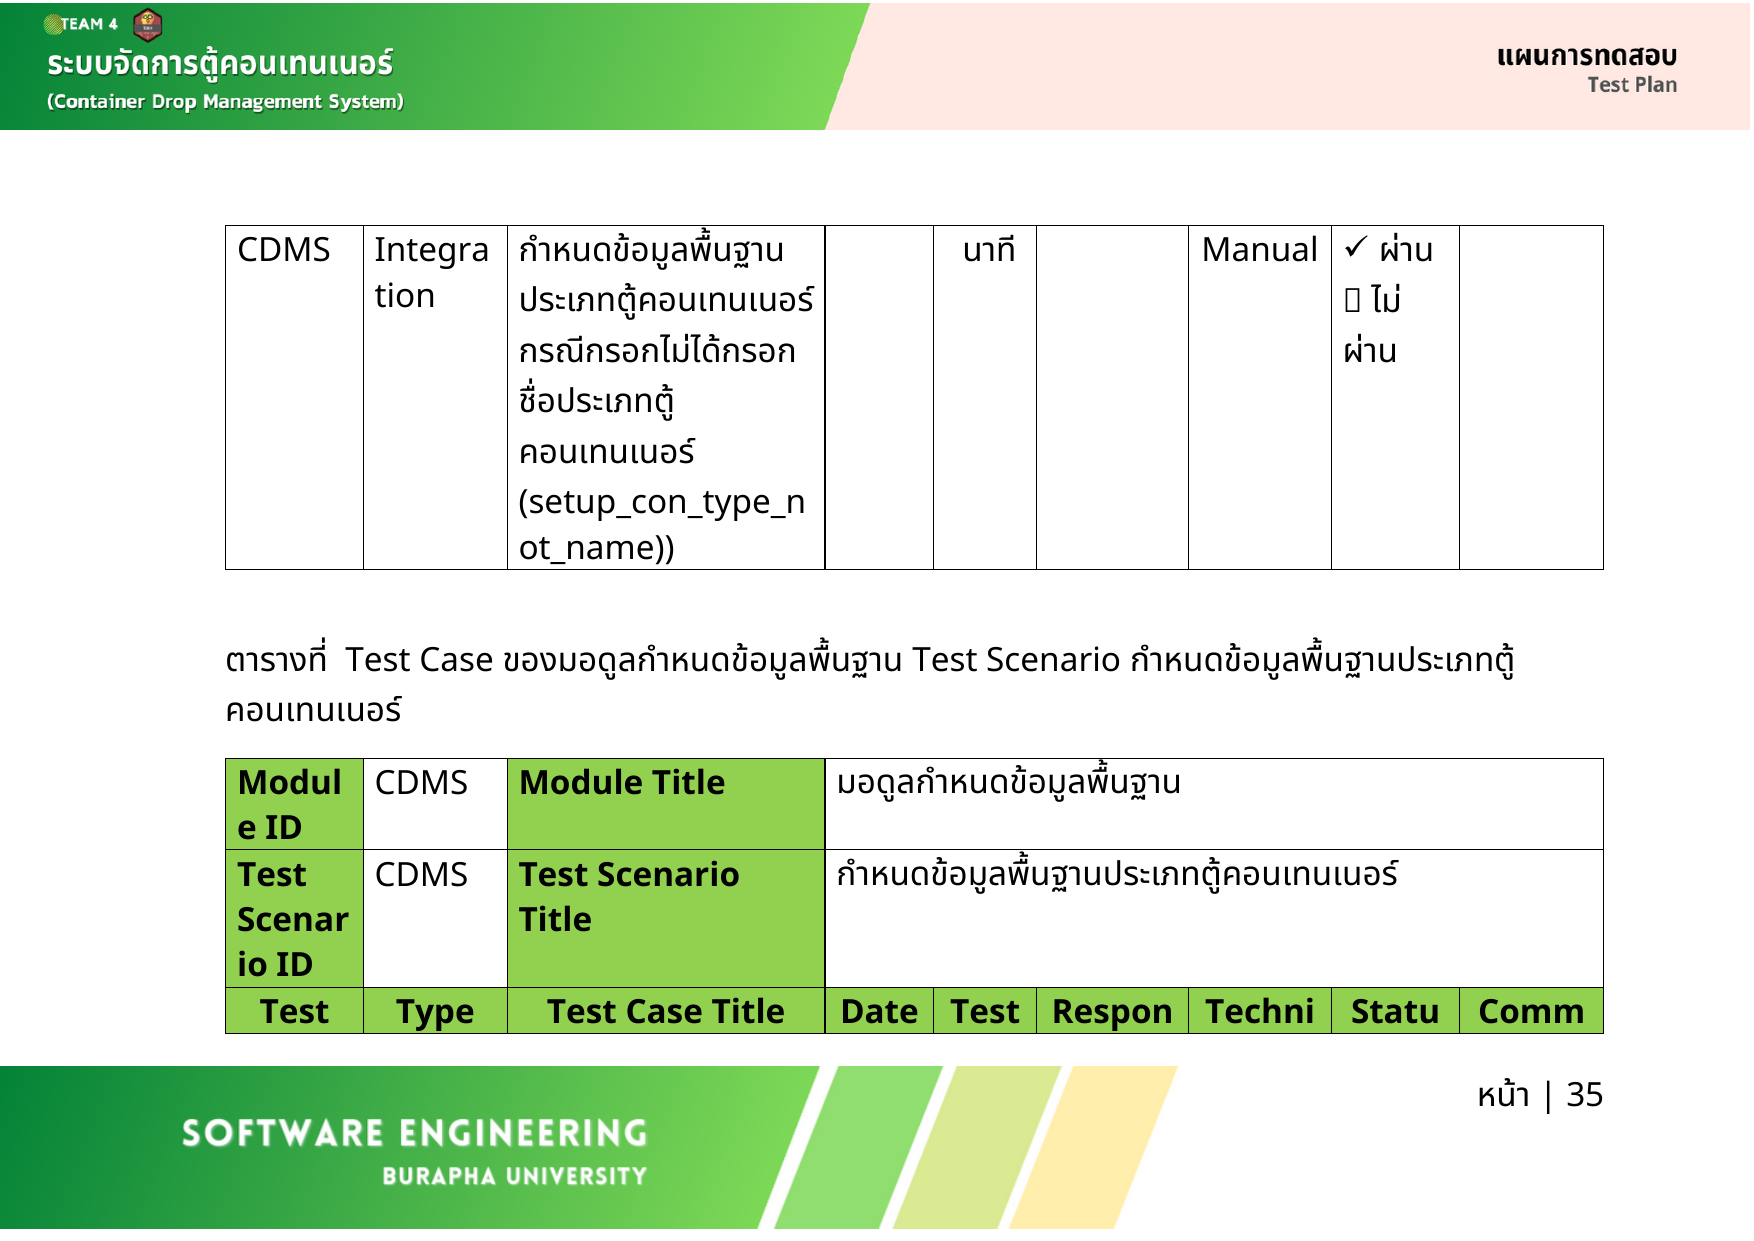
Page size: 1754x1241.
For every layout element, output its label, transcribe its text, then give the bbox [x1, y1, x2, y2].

table_cell Manual [1189, 226, 1331, 569]
table_cell นาที [934, 226, 1036, 569]
table_cell Test Case ID [226, 988, 363, 1033]
table_cell Test Scenario ID [226, 850, 363, 987]
table_header Module Title [508, 759, 824, 849]
table_cell กำหนดข้อมูลพื้นฐานประเภทตู้คอนเทนเนอร์ [826, 850, 1603, 987]
table_cell Comment [1460, 988, 1603, 1033]
table_cell CDMS [364, 850, 507, 987]
table_cell Test Case Title [508, 988, 824, 1033]
table_cell [1037, 226, 1188, 569]
table_cell Test Scenario Title [508, 850, 824, 987]
text ตารางที่ Test Case ของมอดูลกำหนดข้อมูลพื้นฐาน Test Scenario กำหนดข้อมูลพื้นฐานประเภทตู้คอนเทนเนอร์ [225, 636, 1604, 737]
table_cell กำหนดข้อมูลพื้นฐานประเภทตู้คอนเทนเนอร์ กรณีกรอกไม่ได้กรอกชื่อประเภทตู้คอนเทนเนอร์ (setup_con_type_not_name)) [508, 226, 824, 569]
picture [0, 1066, 1754, 1229]
table_header มอดูลกำหนดข้อมูลพื้นฐาน [826, 759, 1603, 849]
picture [0, 3, 1751, 130]
table_cell [1460, 226, 1603, 569]
table_cell [826, 226, 933, 569]
table_cell Technical [1189, 988, 1331, 1033]
table_header CDMS [364, 759, 507, 849]
table_cell Integration [364, 226, 507, 569]
table_cell Date Test [826, 988, 933, 1033]
table_header Module ID [226, 759, 363, 849]
table_cell ผ่าน  ไม่ผ่าน [1332, 226, 1459, 569]
table_cell Test Time [934, 988, 1036, 1033]
table_cell CDMS [226, 226, 363, 569]
table_cell Status Test [1332, 988, 1459, 1033]
table_cell Responsible [1037, 988, 1188, 1033]
table_cell Type Test [364, 988, 507, 1033]
